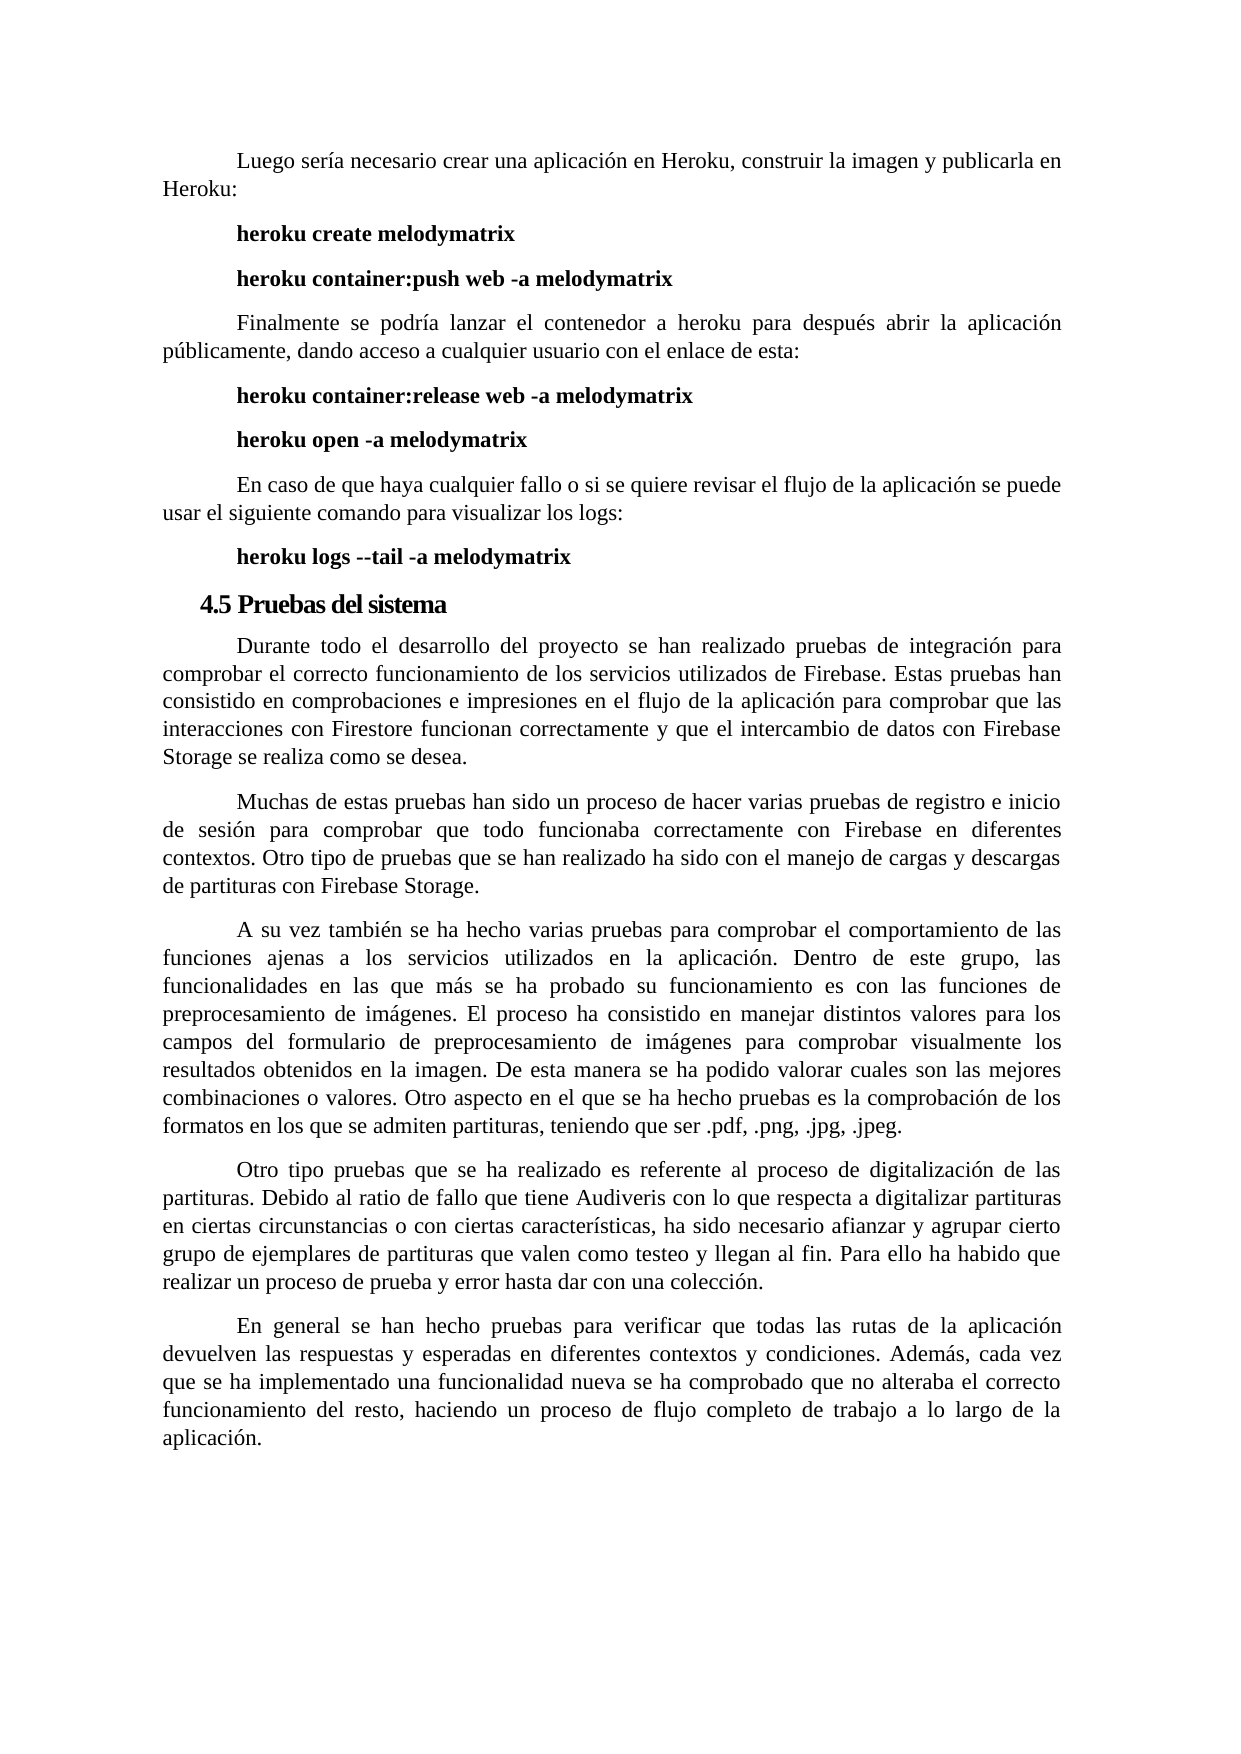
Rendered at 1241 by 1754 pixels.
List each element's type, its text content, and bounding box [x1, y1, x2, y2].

text Muchas de estas pruebas han sido un proceso de hacer varias pruebas de registro e inicio de sesión para comprobar que todo funcionaba correctamente con Firebase en diferentes contextos. Otro tipo de pruebas que se han realizado ha sido con el manejo de cargas y descargas de partituras con Firebase Storage. [162, 788, 1063, 898]
text Luego sería necesario crear una aplicación en Heroku, construir la imagen y publicarla en Heroku: [162, 148, 1063, 202]
text heroku open -a melodymatrix [162, 426, 1063, 453]
text En caso de que haya cualquier fallo o si se quiere revisar el flujo de la aplicación se puede usar el siguiente comando para visualizar los logs: [162, 471, 1063, 525]
text heroku create melodymatrix [162, 220, 1063, 246]
list Pruebas del sistema [200, 588, 1063, 619]
text Durante todo el desarrollo del proyecto se han realizado pruebas de integración para comprobar el correcto funcionamiento de los servicios utilizados de Firebase. Estas pruebas han consistido en comprobaciones e impresiones en el flujo de la aplicación para comprobar que las interacciones con Firestore funcionan correctamente y que el intercambio de datos con Firebase Storage se realiza como se desea. [162, 632, 1063, 770]
text Otro tipo pruebas que se ha realizado es referente al proceso de digitalización de las partituras. Debido al ratio de fallo que tiene Audiveris con lo que respecta a digitalizar partituras en ciertas circunstancias o con ciertas características, ha sido necesario afianzar y agrupar cierto grupo de ejemplares de partituras que valen como testeo y llegan al fin. Para ello ha habido que realizar un proceso de prueba y error hasta dar con una colección. [162, 1156, 1063, 1294]
text En general se han hecho pruebas para verificar que todas las rutas de la aplicación devuelven las respuestas y esperadas en diferentes contextos y condiciones. Además, cada vez que se ha implementado una funcionalidad nueva se ha comprobado que no alteraba el correcto funcionamiento del resto, haciendo un proceso de flujo completo de trabajo a lo largo de la aplicación. [162, 1312, 1063, 1451]
text heroku container:push web -a melodymatrix [162, 265, 1063, 291]
text heroku container:release web -a melodymatrix [162, 382, 1063, 408]
text A su vez también se ha hecho varias pruebas para comprobar el comportamiento de las funciones ajenas a los servicios utilizados en la aplicación. Dentro de este grupo, las funcionalidades en las que más se ha probado su funcionamiento es con las funciones de preprocesamiento de imágenes. El proceso ha consistido en manejar distintos valores para los campos del formulario de preprocesamiento de imágenes para comprobar visualmente los resultados obtenidos en la imagen. De esta manera se ha podido valorar cuales son las mejores combinaciones o valores. Otro aspecto en el que se ha hecho pruebas es la comprobación de los formatos en los que se admiten partituras, teniendo que ser .pdf, .png, .jpg, .jpeg. [162, 916, 1063, 1138]
text Finalmente se podría lanzar el contenedor a heroku para después abrir la aplicación públicamente, dando acceso a cualquier usuario con el enlace de esta: [162, 309, 1063, 363]
text heroku logs --tail -a melodymatrix [162, 543, 1063, 570]
